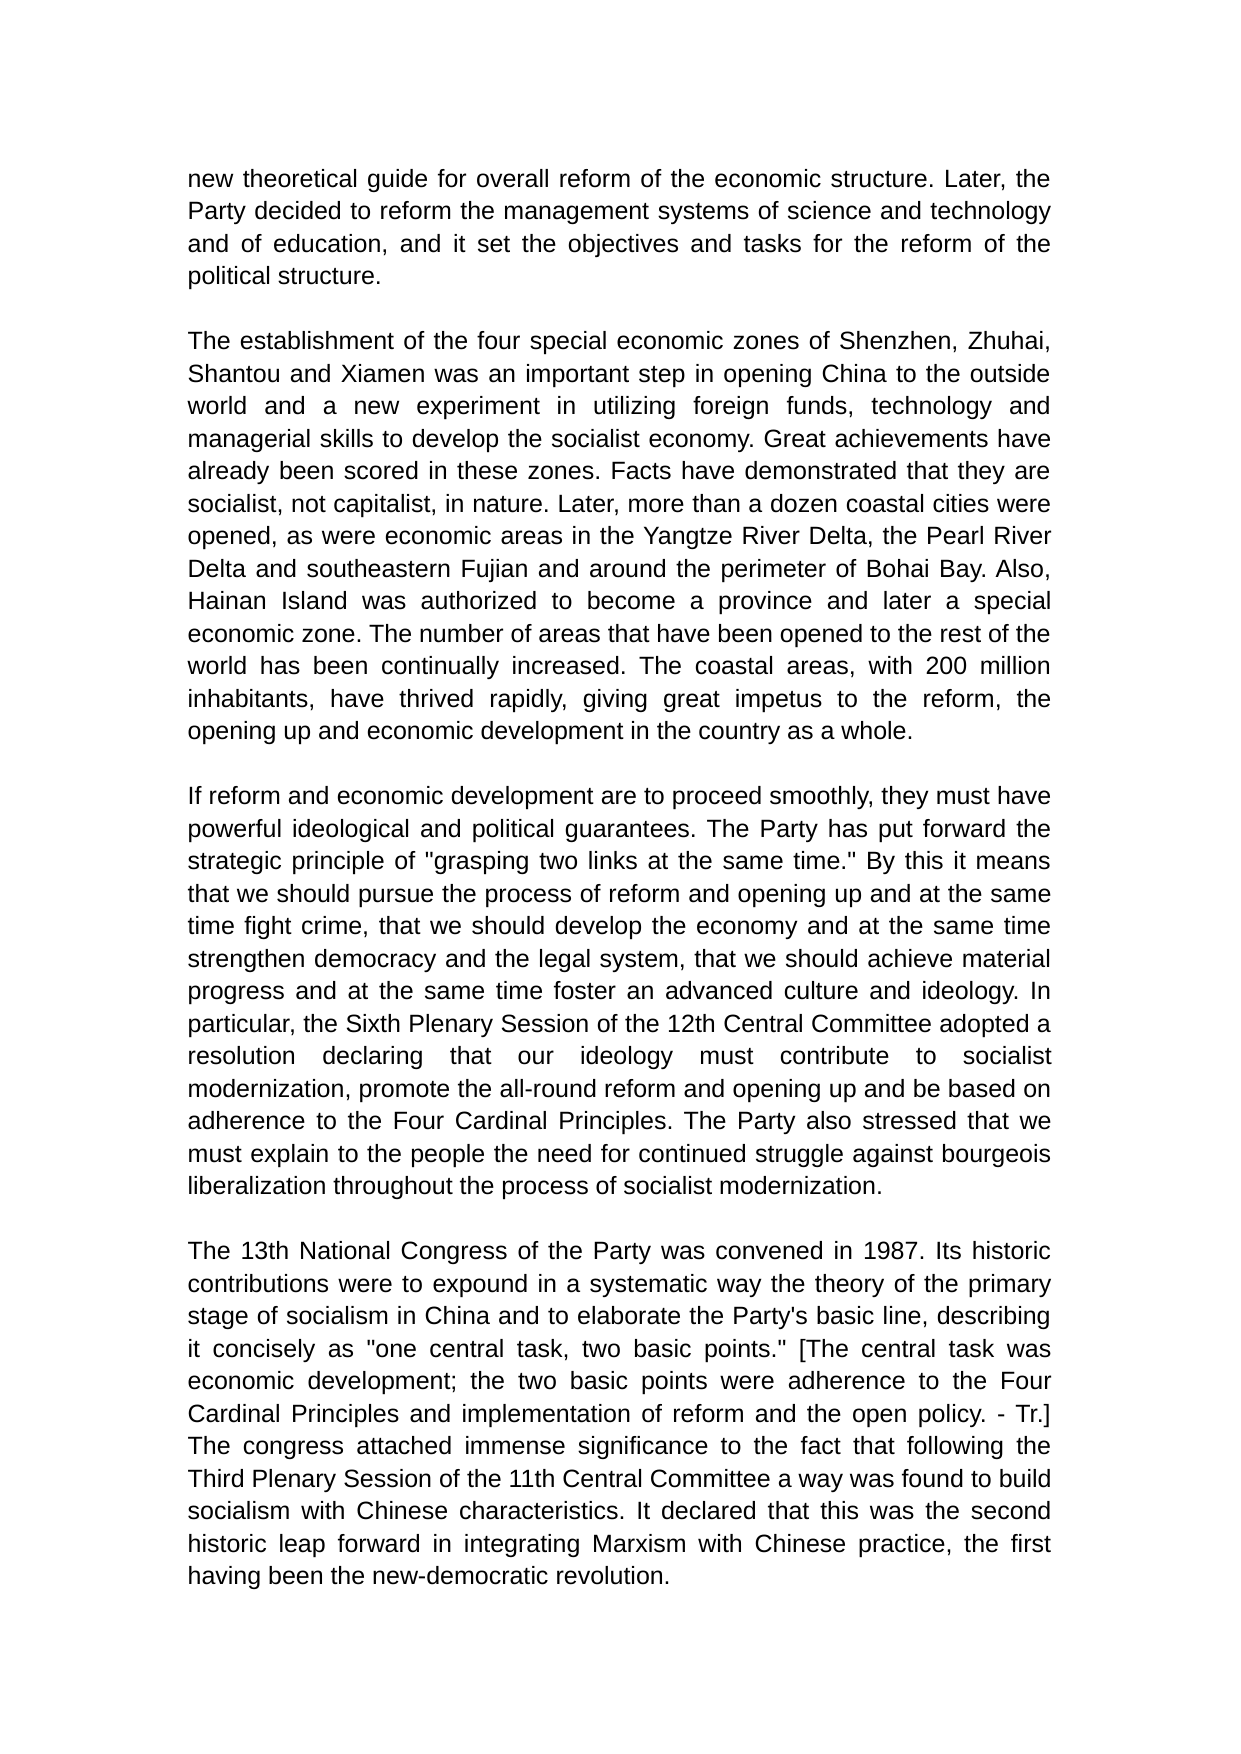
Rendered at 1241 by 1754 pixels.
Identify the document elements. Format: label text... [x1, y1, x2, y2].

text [187, 162, 1053, 292]
text The establishment of the four special economic zones of Shenzhen, Zhuhai, Shantou and Xiamen was an important step in opening China to the outside world and a new experiment in utilizing foreign funds, technology and managerial skills to develop the socialist economy. Great achievements have already been scored in these zones. Facts have demonstrated that they are socialist, not capitalist, in nature. Later, more than a dozen coastal cities were opened, as were economic areas in the Yangtze River Delta, the Pearl River Delta and southeastern Fujian and around the perimeter of Bohai Bay. Also, Hainan Island was authorized to become a province and later a special economic zone. The number of areas that have been opened to the rest of the world has been continually increased. The coastal areas, with 200 million inhabitants, have thrived rapidly, giving great impetus to the reform, the opening up and economic development in the country as a whole. [187, 324, 1053, 747]
text If reform and economic development are to proceed smoothly, they must have powerful ideological and political guarantees. The Party has put forward the strategic principle of "grasping two links at the same time." By this it means that we should pursue the process of reform and opening up and at the same time fight crime, that we should develop the economy and at the same time strengthen democracy and the legal system, that we should achieve material progress and at the same time foster an advanced culture and ideology. In particular, the Sixth Plenary Session of the 12th Central Committee adopted a resolution declaring that our ideology must contribute to socialist modernization, promote the all-round reform and opening up and be based on adherence to the Four Cardinal Principles. The Party also stressed that we must explain to the people the need for continued struggle against bourgeois liberalization throughout the process of socialist modernization. [187, 779, 1053, 1202]
text The 13th National Congress of the Party was convened in 1987. Its historic contributions were to expound in a systematic way the theory of the primary stage of socialism in China and to elaborate the Party's basic line, describing it concisely as "one central task, two basic points." [The central task was economic development; the two basic points were adherence to the Four Cardinal Principles and implementation of reform and the open policy. - Tr.] The congress attached immense significance to the fact that following the Third Plenary Session of the 11th Central Committee a way was found to build socialism with Chinese characteristics. It declared that this was the second historic leap forward in integrating Marxism with Chinese practice, the first having been the new-democratic revolution. [187, 1234, 1053, 1592]
